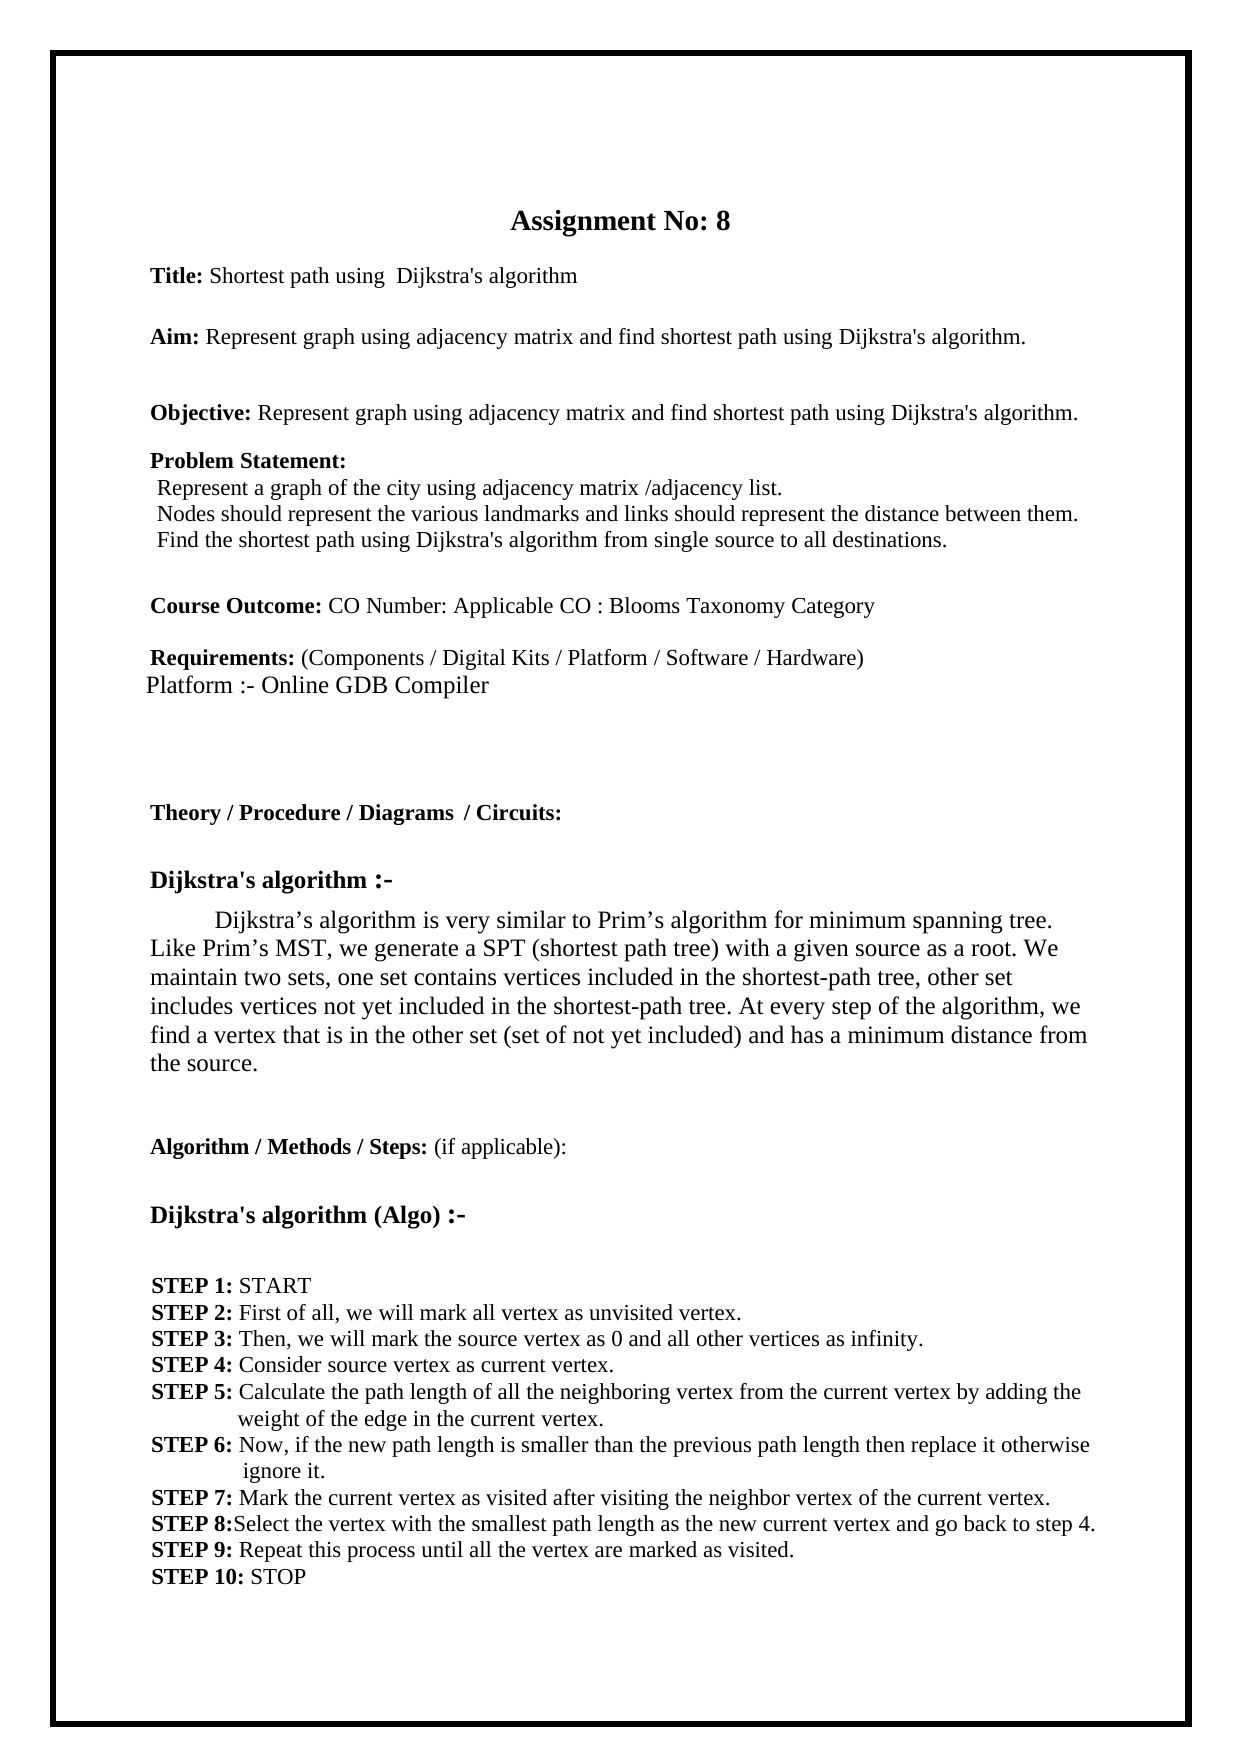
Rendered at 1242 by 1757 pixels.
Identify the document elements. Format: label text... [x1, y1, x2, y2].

text Platform :- Online GDB Compiler [146, 670, 1112, 699]
text Course Outcome: CO Number: Applicable CO : Blooms Taxonomy Category [150, 592, 1112, 618]
text Aim: Represent graph using adjacency matrix and find shortest path using Dijkstra's algorithm. [150, 323, 1112, 349]
subtitle Dijkstra's algorithm :- [150, 861, 1112, 895]
text STEP 1: START [151, 1273, 1112, 1299]
text Title: Shortest path using Dijkstra's algorithm [150, 262, 1112, 288]
text Represent a graph of the city using adjacency matrix /adjacency list. [157, 474, 1112, 500]
text Assignment No: 8 [508, 203, 732, 236]
text Objective: Represent graph using adjacency matrix and find shortest path using Dijkstra's algorithm. [150, 398, 1112, 425]
text Algorithm / Methods / Steps: (if applicable): [150, 1133, 1112, 1160]
text STEP 2: First of all, we will mark all vertex as unvisited vertex. [151, 1299, 1112, 1326]
text STEP 4: Consider source vertex as current vertex. [151, 1352, 1112, 1378]
text Problem Statement: [150, 447, 1112, 474]
text STEP 6: Now, if the new path length is smaller than the previous path length then replace it otherwise ignore it. [151, 1431, 1093, 1484]
text Requirements: (Components / Digital Kits / Platform / Software / Hardware) [150, 643, 1112, 670]
text Theory / Procedure / Diagrams / Circuits: [150, 798, 1112, 825]
text STEP 5: Calculate the path length of all the neighboring vertex from the current vertex by adding the weight of the edge in the current vertex. [151, 1378, 1084, 1431]
subtitle Dijkstra's algorithm (Algo) :- [150, 1196, 1112, 1230]
text Dijkstra’s algorithm is very similar to Prim’s algorithm for minimum spanning tree. Like Prim’s MST, we generate a SPT (shortest path tree) with a given source as a root. We maintain two sets, one set contains vertices included in the shortest-path tree, other set includes vertices not yet included in the shortest-path tree. At every step of the algorithm, we find a vertex that is in the other set (set of not yet included) and has a minimum distance from the source. [150, 905, 1090, 1077]
text STEP 7: Mark the current vertex as visited after visiting the neighbor vertex of the current vertex. STEP 8:Select the vertex with the smallest path length as the new current vertex and go back to step 4. STEP 9: Repeat this process until all the vertex are marked as visited. [151, 1484, 1099, 1563]
text STEP 10: STOP [151, 1563, 1112, 1589]
text Nodes should represent the various landmarks and links should represent the distance between them. Find the shortest path using Dijkstra's algorithm from single source to all destinations. [157, 500, 1082, 553]
text STEP 3: Then, we will mark the source vertex as 0 and all other vertices as infinity. [151, 1326, 1112, 1352]
